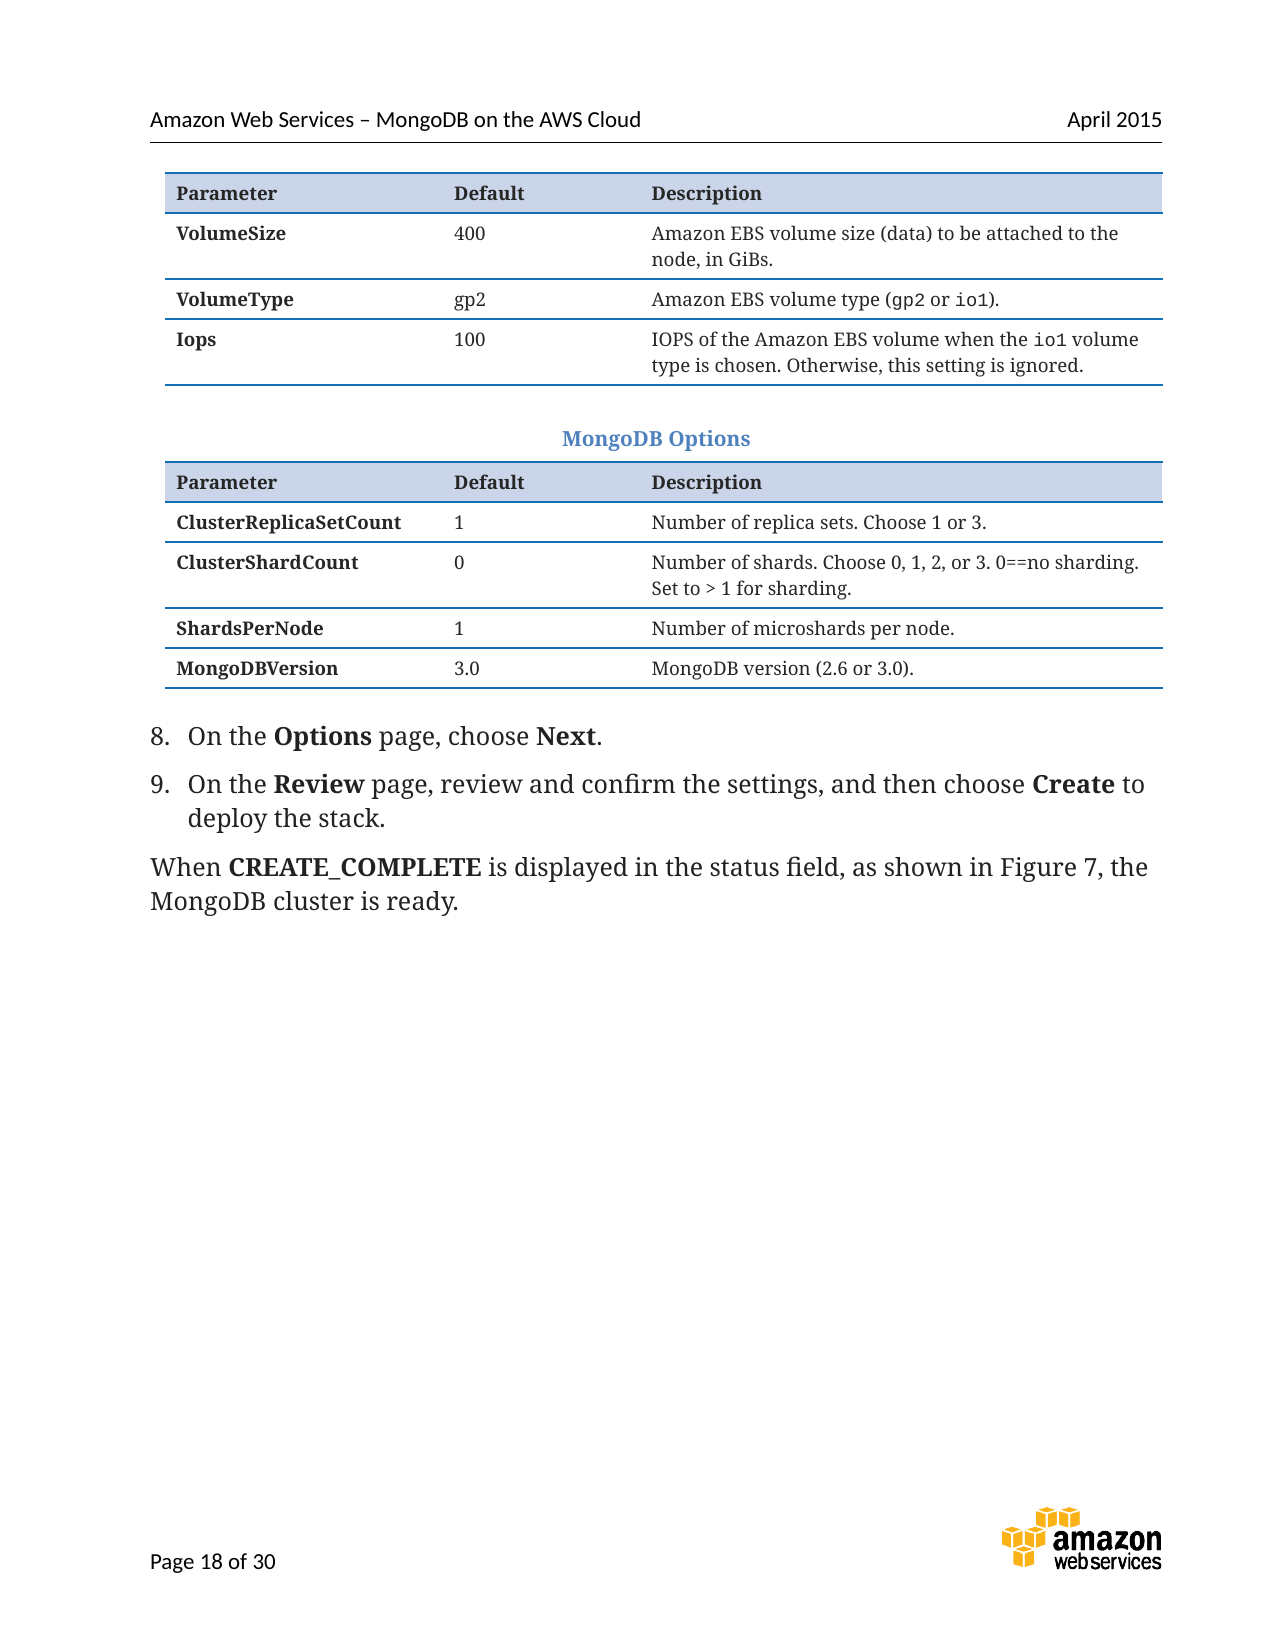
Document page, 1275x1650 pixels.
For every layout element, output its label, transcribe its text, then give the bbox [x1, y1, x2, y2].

table_cell IOPS of the Amazon EBS volume when the io1 volume type is chosen. Otherwise, this setting is ignored. [640, 320, 1162, 384]
table_cell 3.0 [443, 649, 640, 687]
table_cell Amazon EBS volume type (gp2 or io1). [640, 280, 1162, 318]
table_header Description [640, 463, 1162, 501]
table_cell Iops [165, 320, 443, 384]
list On the Review page, review and confirm the settings, and then choose Create to deploy the stack. [150, 767, 1162, 835]
table_header Default [443, 463, 640, 501]
table_header Parameter [165, 174, 443, 212]
list On the Options page, choose Next. [150, 718, 1162, 752]
table_cell Number of microshards per node. [640, 609, 1162, 647]
table_cell 100 [443, 320, 640, 384]
table_cell 1 [443, 503, 640, 541]
table_header Default [443, 174, 640, 212]
picture [1002, 1507, 1163, 1570]
table_cell Amazon EBS volume size (data) to be attached to the node, in GiBs. [640, 214, 1162, 278]
table_cell 1 [443, 609, 640, 647]
table_cell gp2 [443, 280, 640, 318]
table_cell 0 [443, 543, 640, 607]
table_cell ClusterShardCount [165, 543, 443, 607]
text When CREATE_COMPLETE is displayed in the status field, as shown in Figure 7, the MongoDB cluster is ready. [150, 849, 1162, 918]
text MongoDB Options [150, 419, 1162, 452]
table_cell ClusterReplicaSetCount [165, 503, 443, 541]
table_cell Number of replica sets. Choose 1 or 3. [640, 503, 1162, 541]
table_cell 400 [443, 214, 640, 278]
table_cell VolumeType [165, 280, 443, 318]
table_header Description [640, 174, 1162, 212]
table_cell MongoDB version (2.6 or 3.0). [640, 649, 1162, 687]
table_cell VolumeSize [165, 214, 443, 278]
table_cell MongoDBVersion [165, 649, 443, 687]
table_header Parameter [165, 463, 443, 501]
table_cell Number of shards. Choose 0, 1, 2, or 3. 0==no sharding. Set to > 1 for sharding. [640, 543, 1162, 607]
table_cell ShardsPerNode [165, 609, 443, 647]
